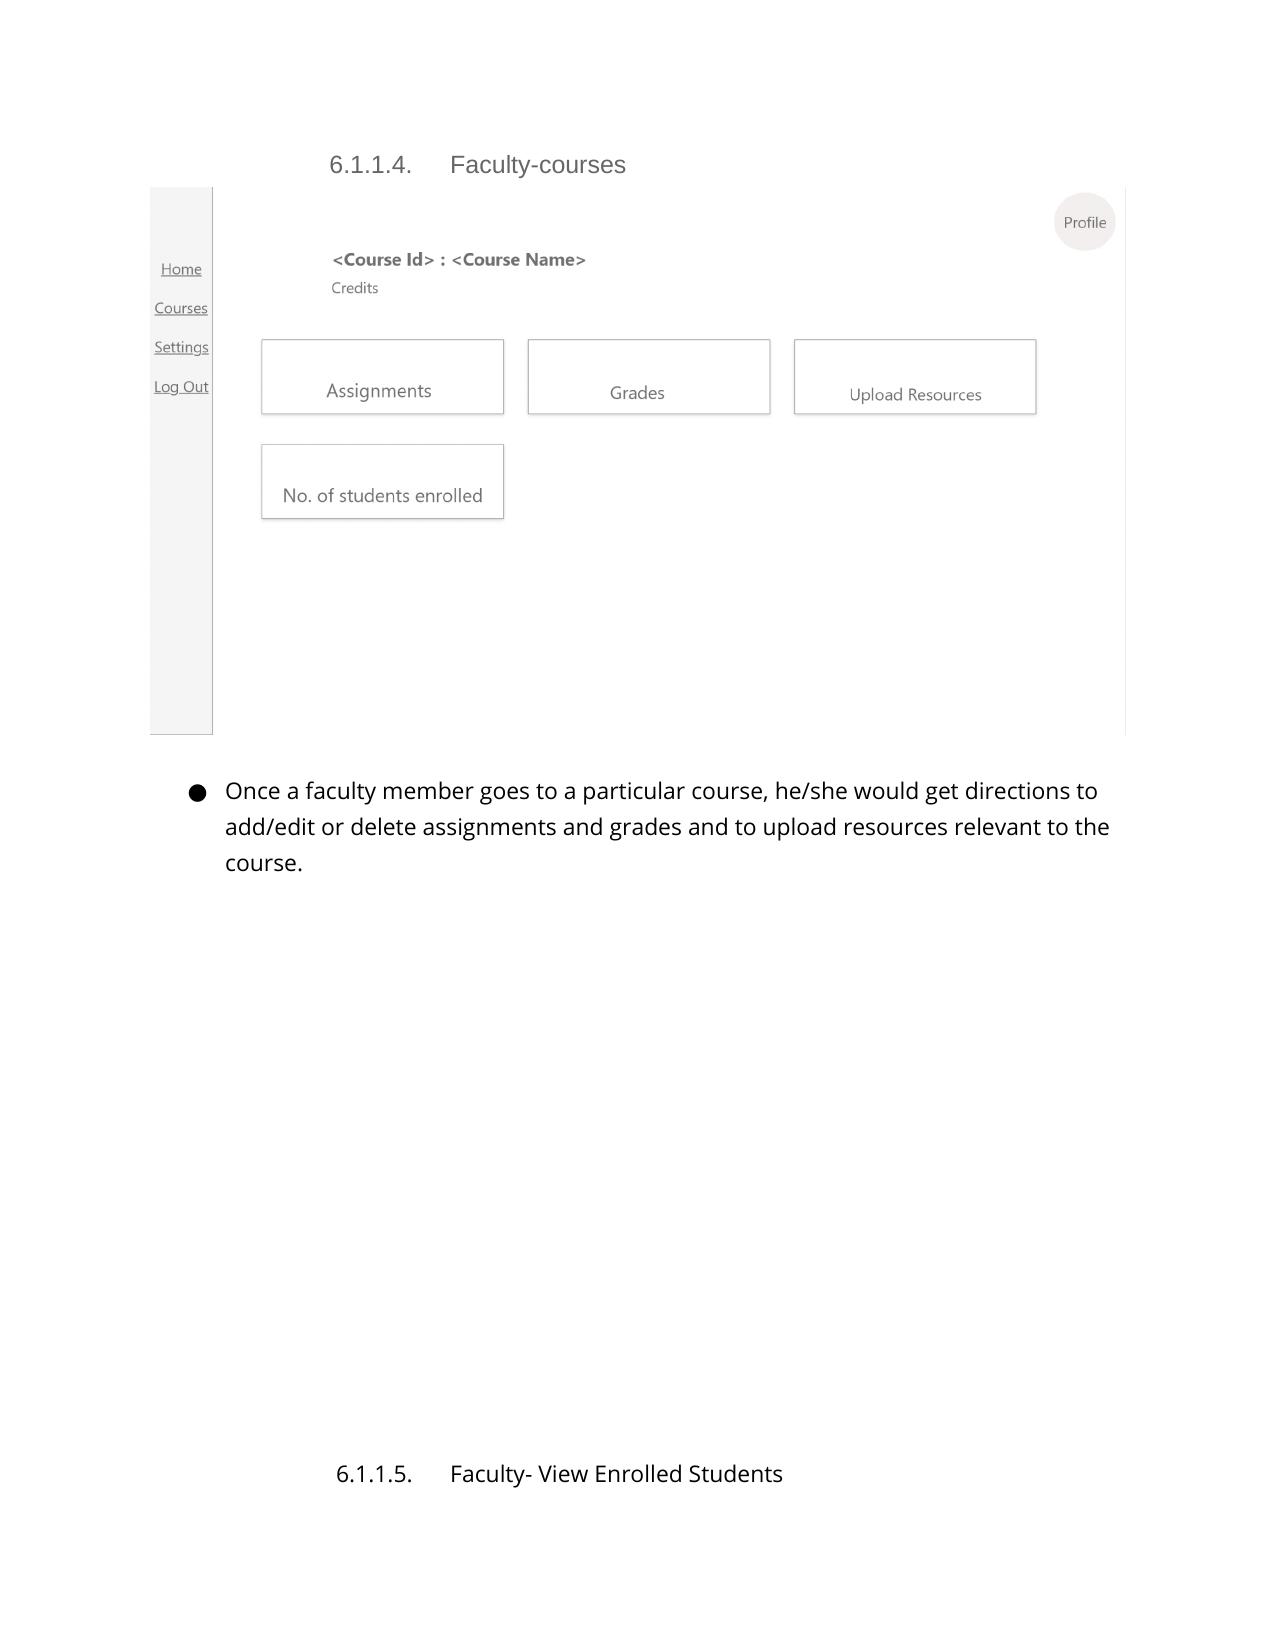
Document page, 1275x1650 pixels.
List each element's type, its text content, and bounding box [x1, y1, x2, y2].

picture [150, 187, 1125, 735]
subtitle Faculty-courses [412, 150, 1125, 179]
list Faculty- View Enrolled Students [412, 1458, 1125, 1489]
list Once a faculty member goes to a particular course, he/she would get directions to add/edit or delete assignments and grades and to upload resources relevant to the course. [187, 775, 1125, 878]
